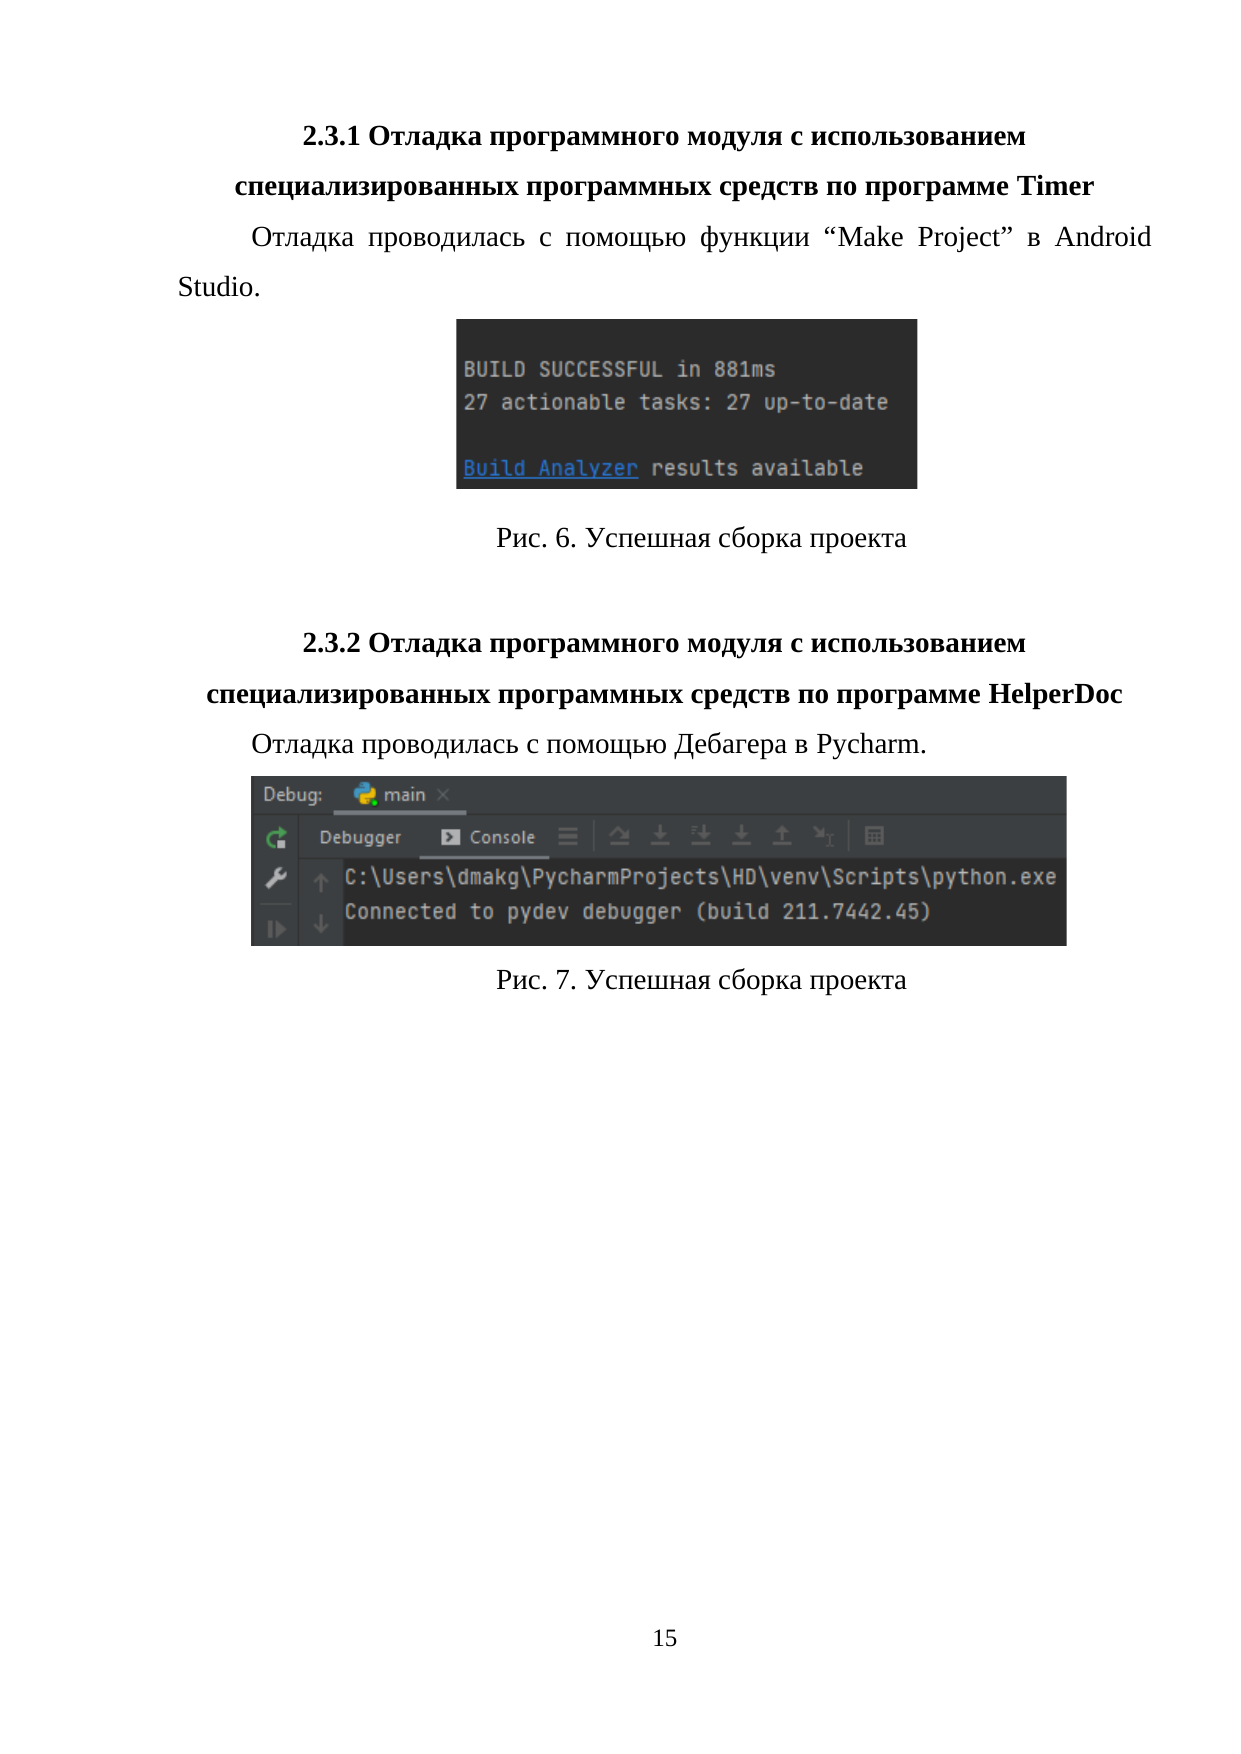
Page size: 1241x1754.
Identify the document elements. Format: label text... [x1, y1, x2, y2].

text Рис. 7. Успешная сборка проекта [177, 962, 1152, 995]
text Отладка проводилась с помощью Дебагера в Pycharm. [177, 726, 1152, 759]
text 2.3.2 Отладка программного модуля с использованием специализированных программных средств по программе HelperDoc [177, 625, 1152, 709]
picture [456, 319, 918, 489]
text Отладка проводилась с помощью функции “Make Project” в Android Studio. [177, 219, 1152, 303]
text 2.3.1 Отладка программного модуля с использованием специализированных программных средств по программе Timer [177, 118, 1152, 202]
text Рис. 6. Успешная сборка проекта [177, 521, 1152, 554]
picture [251, 776, 1067, 946]
